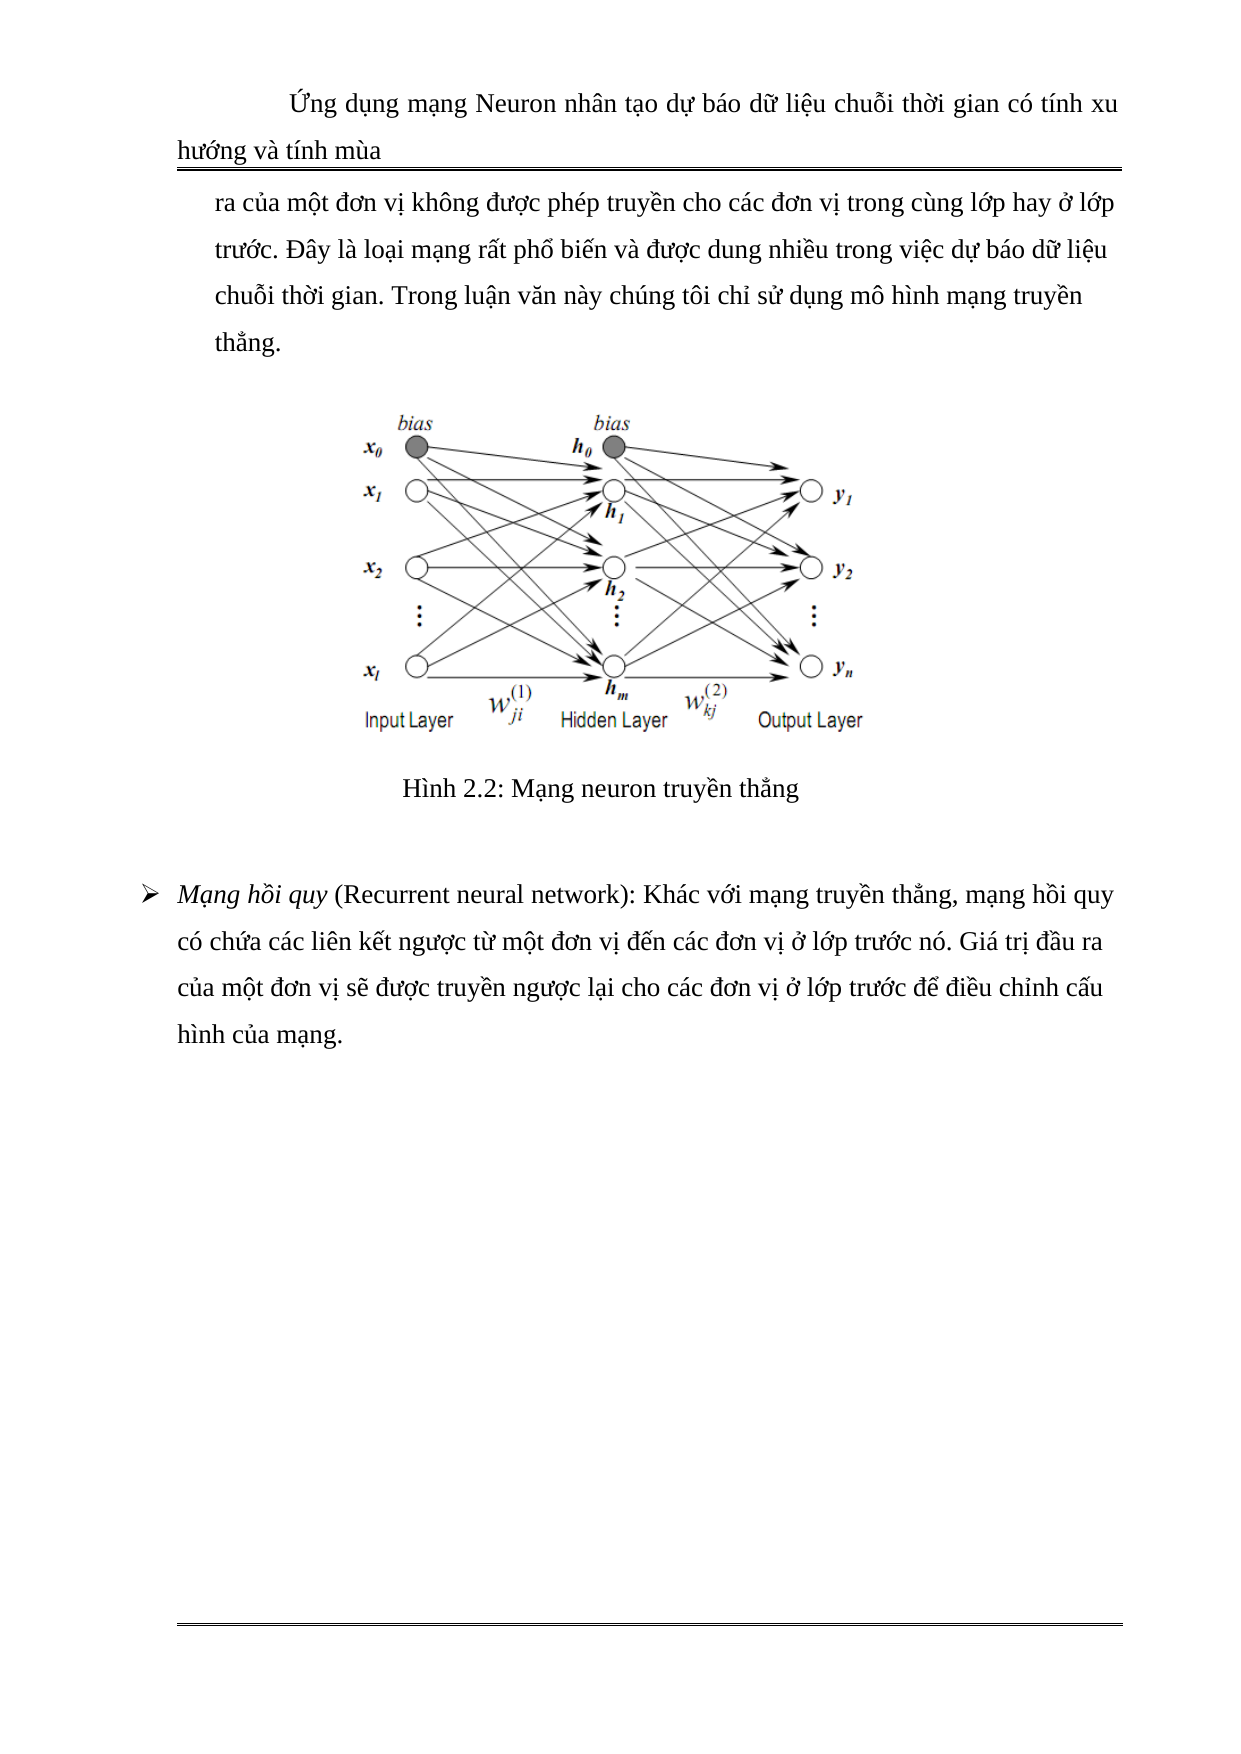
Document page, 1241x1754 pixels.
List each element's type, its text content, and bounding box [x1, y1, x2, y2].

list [177, 186, 1122, 357]
picture [327, 372, 945, 757]
list Mạng hồi quy (Recurrent neural network): Khác với mạng truyền thẳng, mạng hồi quy có chứa các liên kết ngược từ một đơn vị đến các đơn vị ở lớp trước nó. Giá trị đầu ra của một đơn vị sẽ được truyền ngược lại cho các đơn vị ở lớp trước để điều chỉnh cấu hình của mạng. [139, 878, 1122, 1049]
text Hình 2.2: Mạng neuron truyền thẳng [177, 772, 1122, 803]
